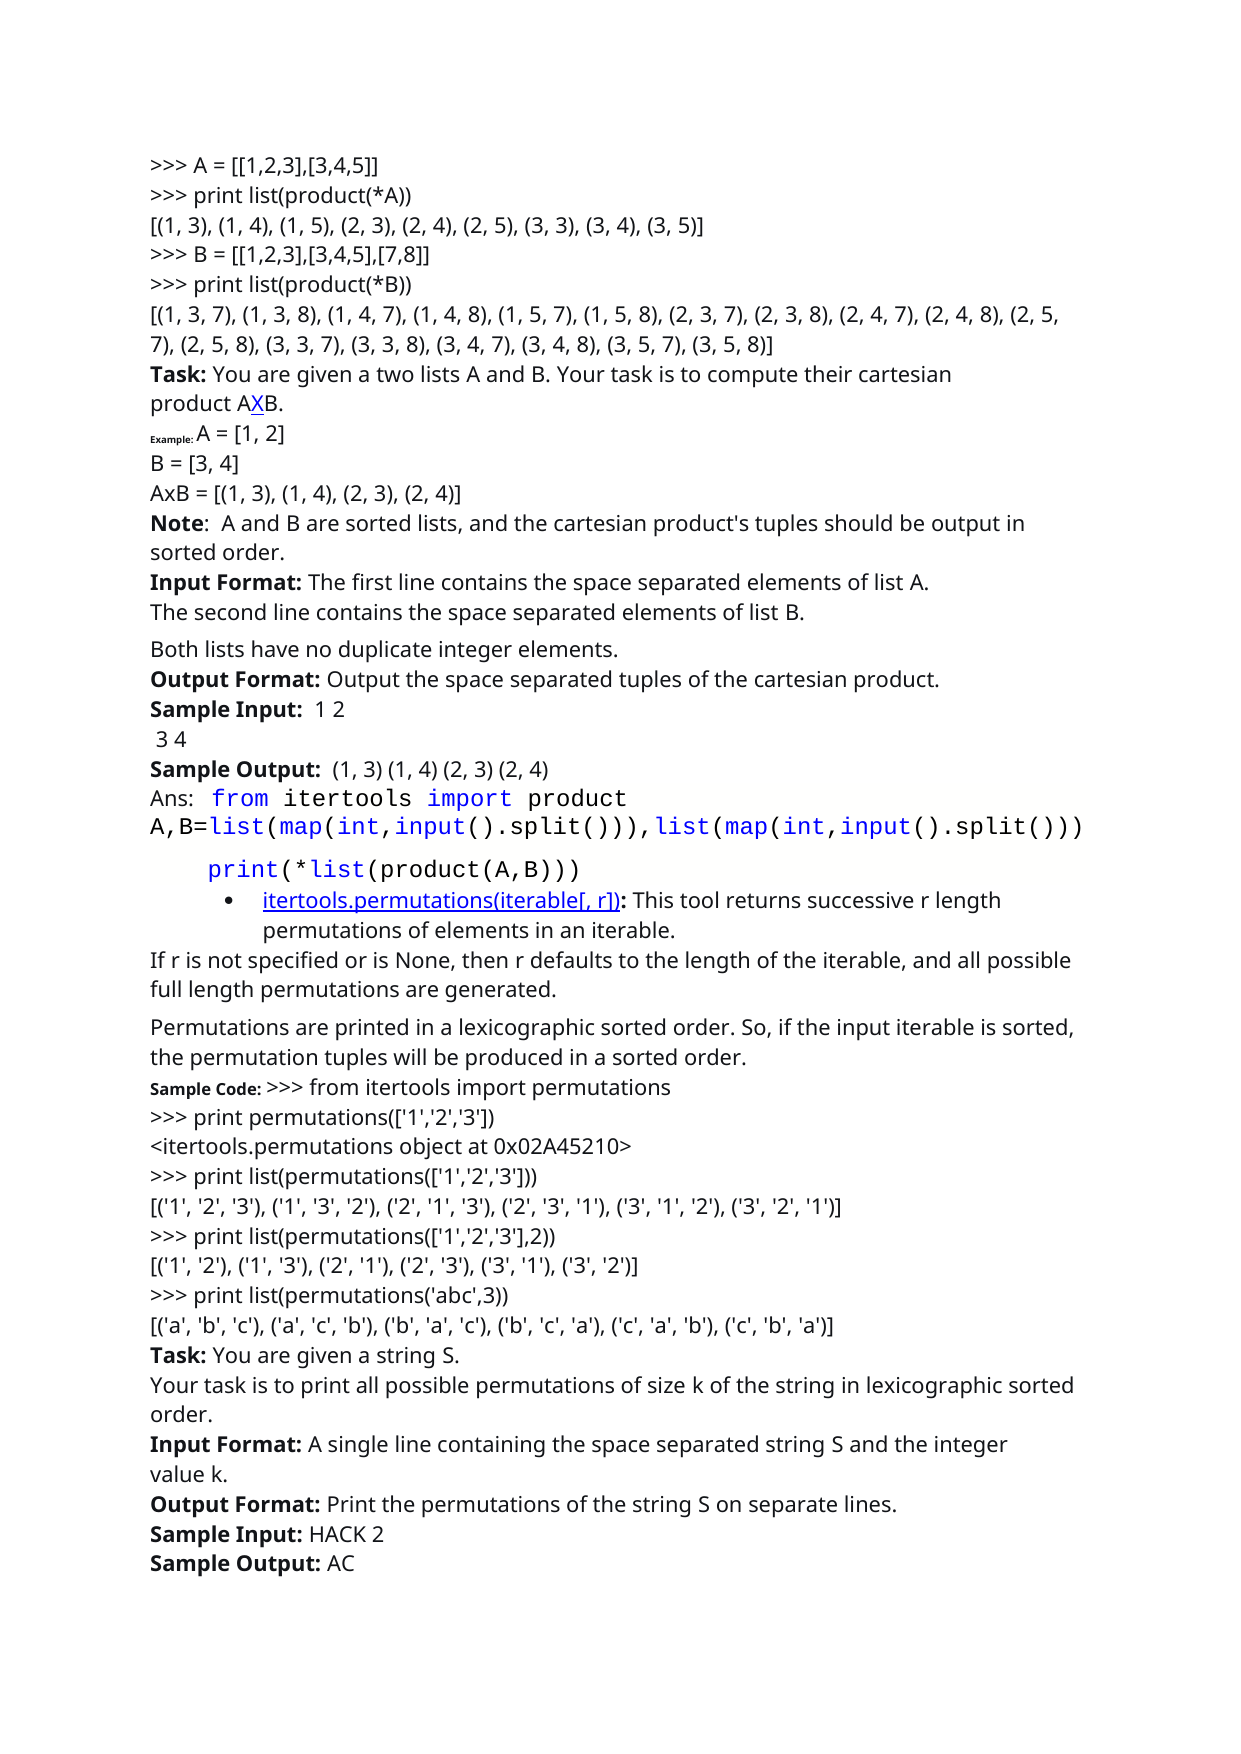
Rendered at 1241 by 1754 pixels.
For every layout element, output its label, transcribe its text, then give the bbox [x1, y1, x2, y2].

text Sample Code: >>> from itertools import permutations [150, 1072, 1090, 1101]
text [(1, 3, 7), (1, 3, 8), (1, 4, 7), (1, 4, 8), (1, 5, 7), (1, 5, 8), (2, 3, 7), (2, 3, 8), (2, 4, 7), (2, 4, 8), (2, 5, 7), (2, 5, 8), (3, 3, 7), (3, 3, 8), (3, 4, 7), (3, 4, 8), (3, 5, 7), (3, 5, 8)] [150, 299, 1090, 358]
text <itertools.permutations object at 0x02A45210> [150, 1131, 1090, 1161]
text [('1', '2'), ('1', '3'), ('2', '1'), ('2', '3'), ('3', '1'), ('3', '2')] [150, 1250, 1090, 1280]
text [('1', '2', '3'), ('1', '3', '2'), ('2', '1', '3'), ('2', '3', '1'), ('3', '1', '2'), ('3', '2', '1')] [150, 1191, 1090, 1221]
text >>> print list(permutations(['1','2','3'])) [150, 1161, 1090, 1191]
text Input Format: A single line containing the space separated string S and the integer value k. [150, 1429, 1090, 1489]
text Sample Input: 1 2 [150, 694, 1090, 724]
text >>> print list(permutations(['1','2','3'],2)) [150, 1221, 1090, 1250]
text Both lists have no duplicate integer elements. [150, 634, 1090, 664]
text Note: A and B are sorted lists, and the cartesian product's tuples should be output in sorted order. [150, 507, 1090, 567]
text B = [3, 4] [150, 448, 1090, 478]
text [(1, 3), (1, 4), (1, 5), (2, 3), (2, 4), (2, 5), (3, 3), (3, 4), (3, 5)] [150, 209, 1090, 239]
text Ans: from itertools import product A,B=list(map(int,input().split())),list(map(int,input().split())) [150, 783, 1090, 841]
text >>> print list(product(*A)) [150, 180, 1090, 209]
text Output Format: Output the space separated tuples of the cartesian product. [150, 664, 1090, 694]
text Sample Output: AC [150, 1548, 1090, 1578]
text AxB = [(1, 3), (1, 4), (2, 3), (2, 4)] [150, 478, 1090, 507]
text >>> print list(permutations('abc',3)) [150, 1280, 1090, 1310]
text Task: You are given a two lists A and B. Your task is to compute their cartesian product AXB. [150, 358, 1090, 418]
text Output Format: Print the permutations of the string S on separate lines. [150, 1489, 1090, 1518]
list itertools.permutations(iterable[, r]): This tool returns successive r length permutations of elements in an iterable. [225, 885, 1090, 945]
text 3 4 [150, 724, 1090, 754]
text Sample Output: (1, 3) (1, 4) (2, 3) (2, 4) [150, 754, 1090, 783]
text Permutations are printed in a lexicographic sorted order. So, if the input iterable is sorted, the permutation tuples will be produced in a sorted order. [150, 1012, 1090, 1072]
text >>> print permutations(['1','2','3']) [150, 1101, 1090, 1131]
text Task: You are given a string S. Your task is to print all possible permutations of size k of the string in lexicographic sorted order. [150, 1340, 1090, 1429]
text [('a', 'b', 'c'), ('a', 'c', 'b'), ('b', 'a', 'c'), ('b', 'c', 'a'), ('c', 'a', 'b'), ('c', 'b', 'a')] [150, 1310, 1090, 1340]
text >>> B = [[1,2,3],[3,4,5],[7,8]] [150, 239, 1090, 269]
text If r is not specified or is None, then r defaults to the length of the iterable, and all possible full length permutations are generated. [150, 945, 1090, 1004]
text >>> print list(product(*B)) [150, 269, 1090, 299]
text Sample Input: HACK 2 [150, 1518, 1090, 1548]
text print(*list(product(A,B))) [150, 858, 1090, 885]
text >>> A = [[1,2,3],[3,4,5]] [150, 150, 1090, 180]
text Example: A = [1, 2] [150, 418, 1090, 448]
text Input Format: The first line contains the space separated elements of list A. The second line contains the space separated elements of list B. [150, 567, 1090, 627]
